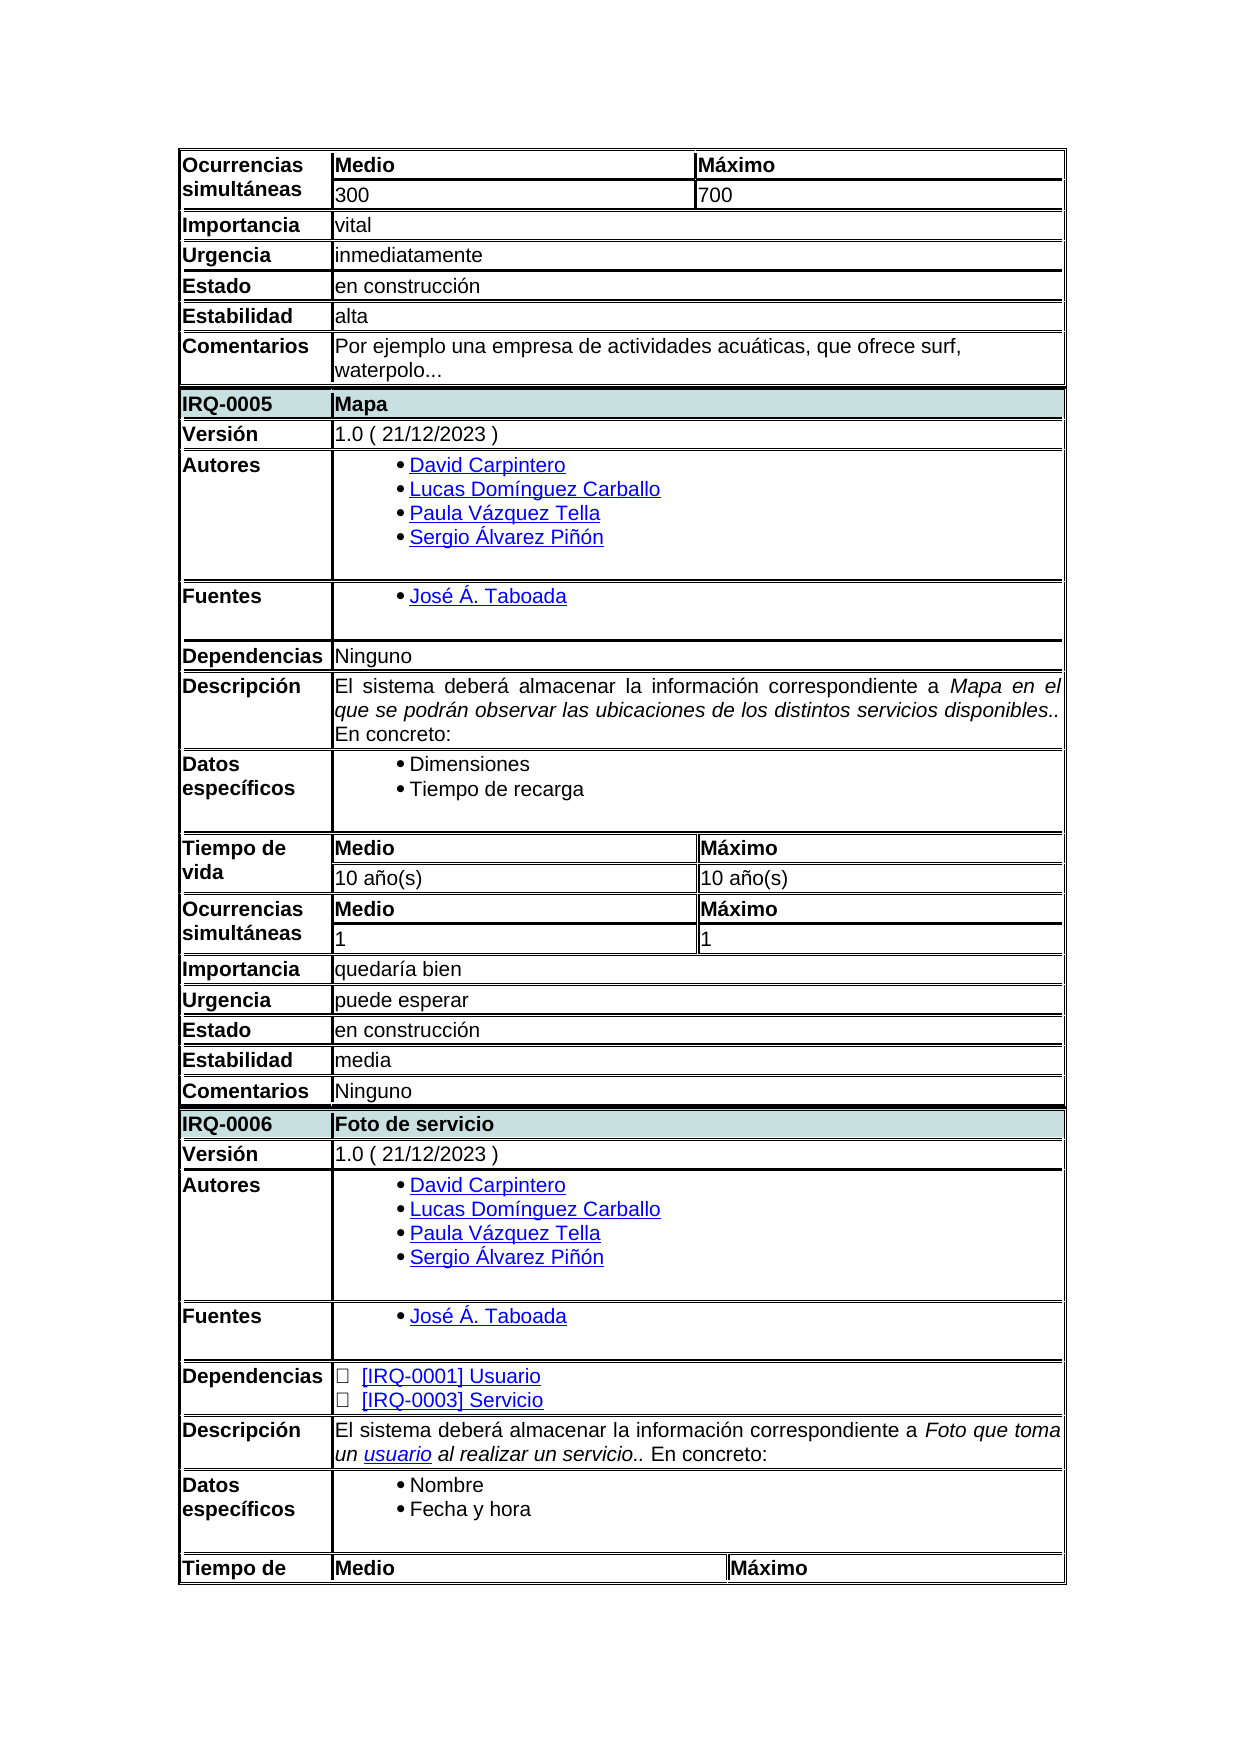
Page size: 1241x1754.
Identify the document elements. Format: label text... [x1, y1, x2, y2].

table_cell Descripción [181, 1414, 331, 1468]
table_cell Ninguno [334, 639, 1064, 669]
table_cell Comentarios [181, 330, 332, 384]
table_cell Fuentes [181, 579, 331, 639]
table_cell Medio [334, 835, 696, 861]
table_cell Urgencia [180, 983, 332, 1013]
table_cell David Carpintero Lucas Domínguez Carballo Paula Vázquez Tella Sergio Álvarez Piñón [332, 448, 1065, 579]
table_cell Ocurrencias simultáneas [181, 151, 332, 208]
table_cell quedaría bien [334, 953, 1064, 983]
table_cell Dimensiones Tiempo de recarga [334, 748, 1064, 831]
table_cell Autores [180, 448, 332, 579]
table_cell Importancia [181, 953, 331, 983]
table_cell en construcción [334, 1013, 1064, 1043]
table_cell Versión [181, 417, 331, 448]
table_cell El sistema deberá almacenar la información correspondiente a Foto que toma un usuario al realizar un servicio.. En concreto: [334, 1414, 1064, 1468]
table_cell Versión [181, 1138, 331, 1168]
table_cell Tiempo de vida [181, 1551, 332, 1582]
table_cell Máximo [695, 151, 1064, 178]
table_header IRQ-0005 [181, 389, 332, 417]
table_cell Máximo [700, 831, 1064, 861]
table_cell Máximo [728, 1551, 1064, 1582]
table_cell  [IRQ-0001] Usuario  [IRQ-0003] Servicio [334, 1359, 1064, 1413]
table_cell Por ejemplo una empresa de actividades acuáticas, que ofrece surf, waterpolo... [332, 330, 1064, 384]
table_header Foto de servicio [332, 1111, 1064, 1137]
table_header Mapa [332, 390, 1064, 417]
table_cell Datos específicos [180, 1468, 332, 1551]
table_cell 10 año(s) [334, 865, 696, 892]
table_cell puede esperar [332, 983, 1065, 1013]
table_cell vital [334, 208, 1064, 238]
table_cell alta [334, 299, 1064, 329]
table_cell Comentarios [180, 1074, 332, 1104]
table_cell Estabilidad [181, 299, 331, 329]
table_cell El sistema deberá almacenar la información correspondiente a Mapa en el que se podrán observar las ubicaciones de los distintos servicios disponibles.. En concreto: [334, 669, 1064, 747]
table_cell Nombre Fecha y hora [332, 1468, 1065, 1551]
table_cell 700 [697, 178, 1065, 208]
table_cell Ninguno [332, 1074, 1065, 1104]
table_cell en construcción [334, 269, 1064, 299]
table_cell Máximo [698, 892, 1065, 922]
table_cell Medio [332, 151, 695, 178]
table_cell Estado [181, 1013, 331, 1043]
table_cell Dependencias [181, 1359, 331, 1413]
table_cell Medio [332, 1553, 728, 1582]
table_cell Urgencia [181, 239, 331, 269]
table_cell Fuentes [181, 1300, 331, 1359]
table_cell Estado [181, 269, 331, 299]
table_cell Importancia [181, 208, 331, 238]
table_cell Descripción [181, 669, 331, 747]
table_cell Dependencias [181, 639, 331, 669]
table_cell 10 año(s) [700, 861, 1064, 892]
table_cell David Carpintero Lucas Domínguez Carballo Paula Vázquez Tella Sergio Álvarez Piñón [334, 1168, 1065, 1299]
table_cell Medio [334, 895, 696, 922]
table_header IRQ-0006 [181, 1111, 332, 1137]
table_cell 1 [334, 925, 696, 952]
table_cell 1.0 ( 21/12/2023 ) [334, 417, 1064, 448]
table_cell Tiempo de vida [181, 831, 331, 892]
table_cell 300 [334, 181, 694, 208]
table_cell inmediatamente [334, 239, 1064, 269]
table_cell Datos específicos [181, 748, 331, 831]
table_cell 1.0 ( 21/12/2023 ) [334, 1138, 1064, 1168]
table_cell Estabilidad [181, 1043, 331, 1074]
table_cell 1 [700, 922, 1064, 952]
table_cell José Á. Taboada [334, 1300, 1064, 1359]
table_cell José Á. Taboada [334, 579, 1064, 639]
table_cell Autores [180, 1168, 331, 1299]
table_cell media [334, 1043, 1064, 1074]
table_cell Ocurrencias simultáneas [180, 892, 332, 952]
